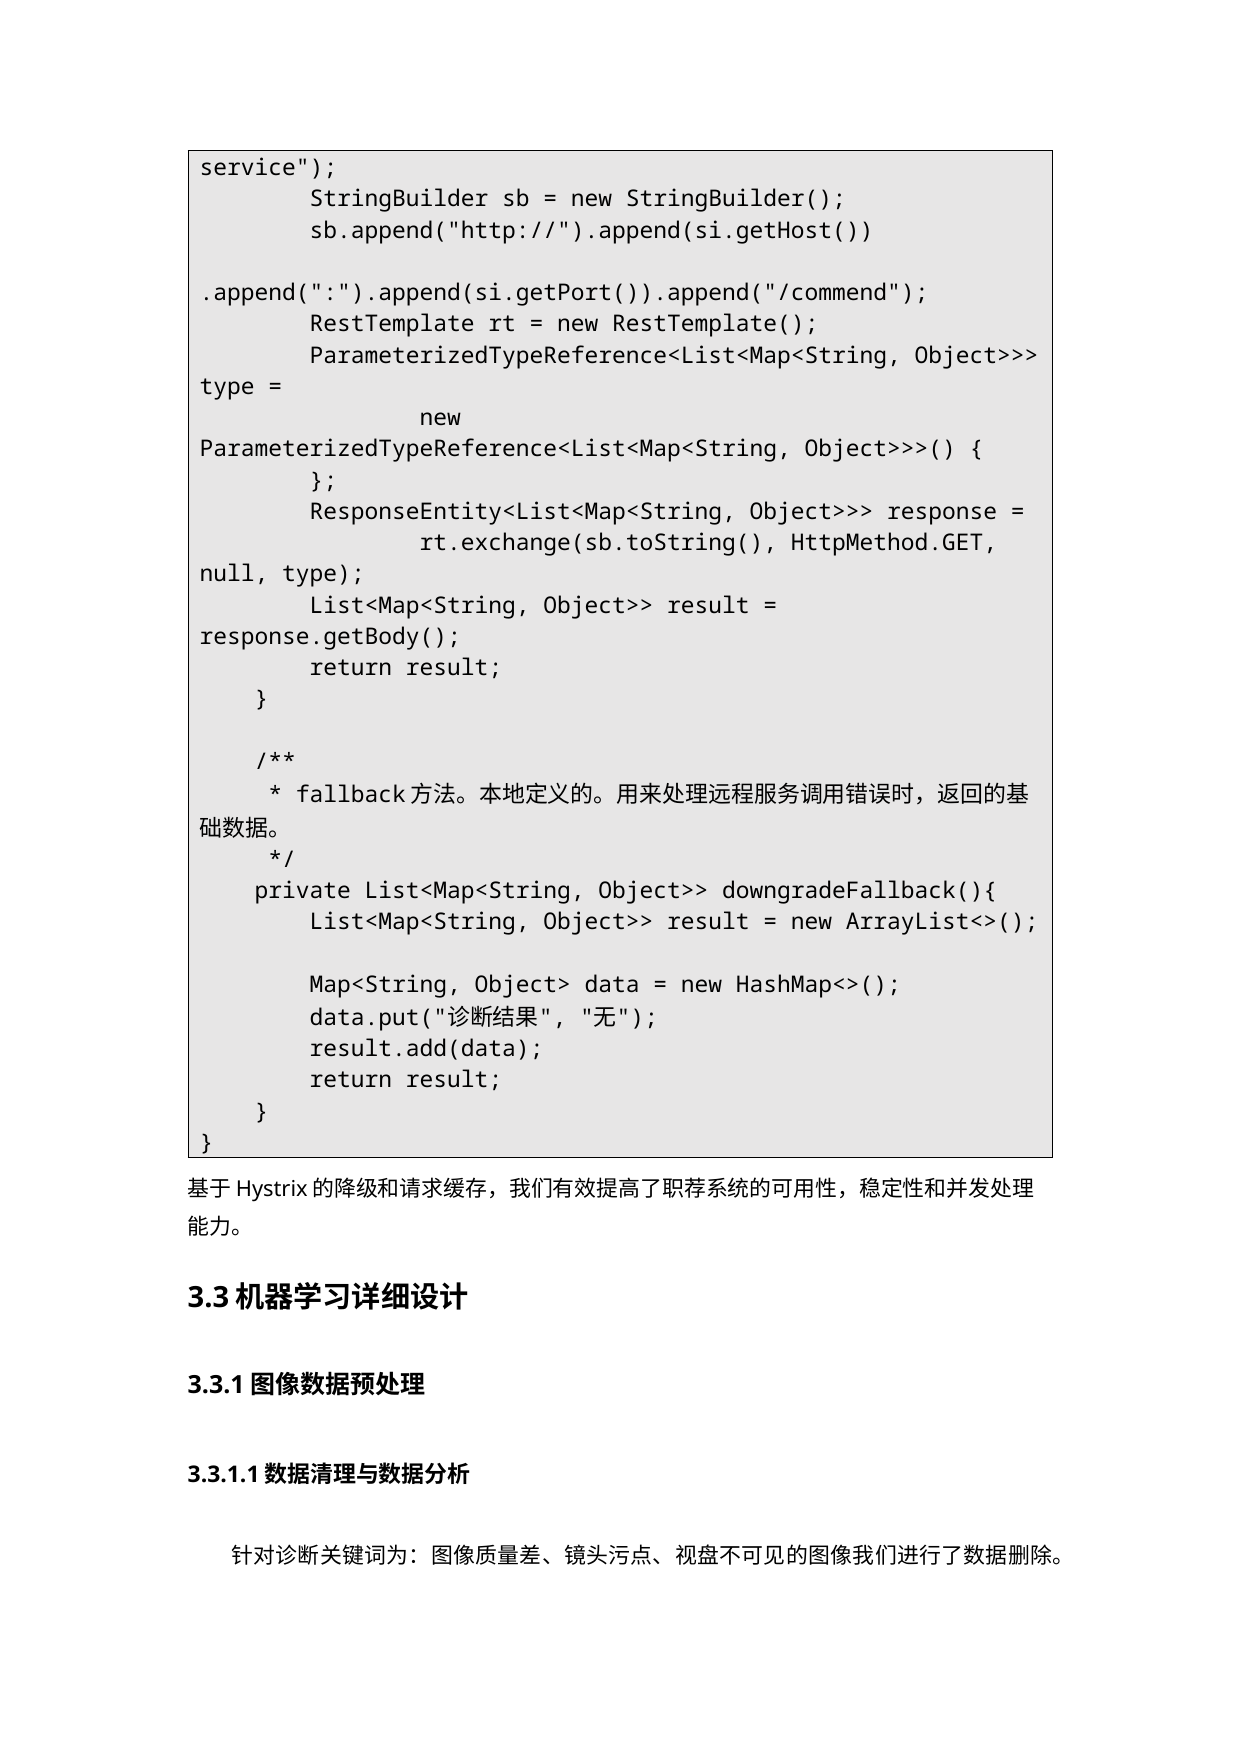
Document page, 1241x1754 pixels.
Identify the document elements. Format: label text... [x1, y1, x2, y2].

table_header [189, 151, 1052, 1157]
subtitle 3.3.1.1数据清理与数据分析 [187, 1456, 1053, 1489]
subtitle 3.3机器学习详细设计 [187, 1274, 1053, 1316]
subtitle 3.3.1图像数据预处理 [187, 1364, 1053, 1401]
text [187, 1538, 1053, 1570]
text 基于Hystrix的降级和请求缓存，我们有效提高了职荐系统的可用性，稳定性和并发处理能力。 [187, 1171, 1053, 1240]
